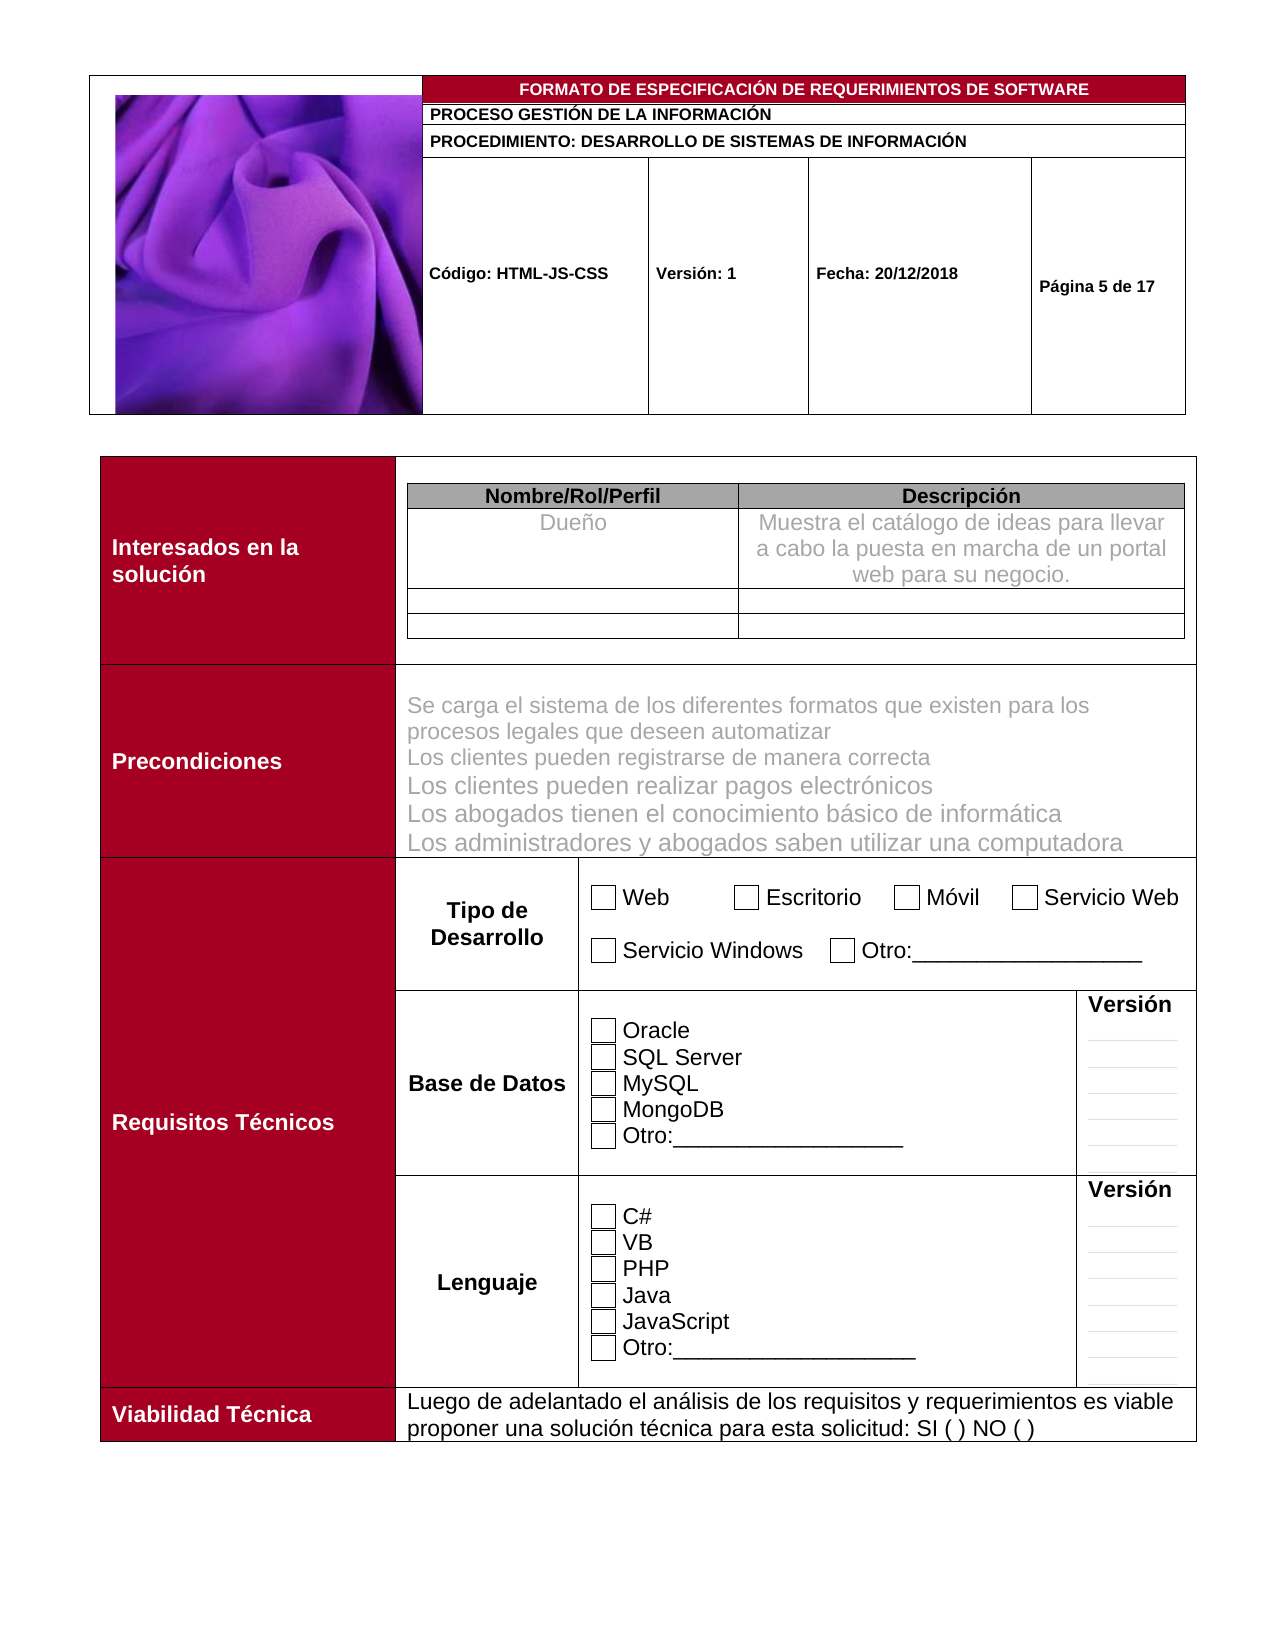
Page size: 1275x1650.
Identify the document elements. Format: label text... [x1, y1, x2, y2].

table_cell Oracle SQL Server MySQL MongoDB Otro:__________________ [579, 991, 1076, 1175]
table_cell Versión _______ _______ _______ _______ _______ _______ [1077, 991, 1196, 1175]
table_cell Se carga el sistema de los diferentes formatos que existen para los procesos legales que deseen automatizar Los clientes pueden registrarse de manera correcta Los clientes pueden realizar pagos electrónicos Los abogados tienen el conocimiento básico de informática Los administradores y abogados saben utilizar una computadora [396, 665, 1196, 857]
table_cell Base de Datos [396, 991, 578, 1175]
table_cell Luego de adelantado el análisis de los requisitos y requerimientos es viable proponer una solución técnica para esta solicitud: SI ( ) NO ( ) [396, 1388, 1196, 1441]
table_cell Web Escritorio Móvil Servicio Web Servicio Windows Otro:__________________ [579, 858, 1196, 990]
table_cell Versión _______ _______ _______ _______ _______ _______ _______ [1077, 1176, 1196, 1387]
table_cell Lenguaje [396, 1176, 578, 1387]
table_cell Viabilidad Técnica [101, 1388, 395, 1441]
table_cell Tipo de Desarrollo [396, 858, 578, 990]
table_cell C# VB PHP Java JavaScript Otro:___________________ [579, 1176, 1076, 1387]
table_cell Interesados en la solución [101, 457, 395, 664]
table_cell [396, 457, 1196, 664]
table_cell Precondiciones [101, 665, 395, 857]
table_cell Requisitos Técnicos [101, 858, 395, 1387]
